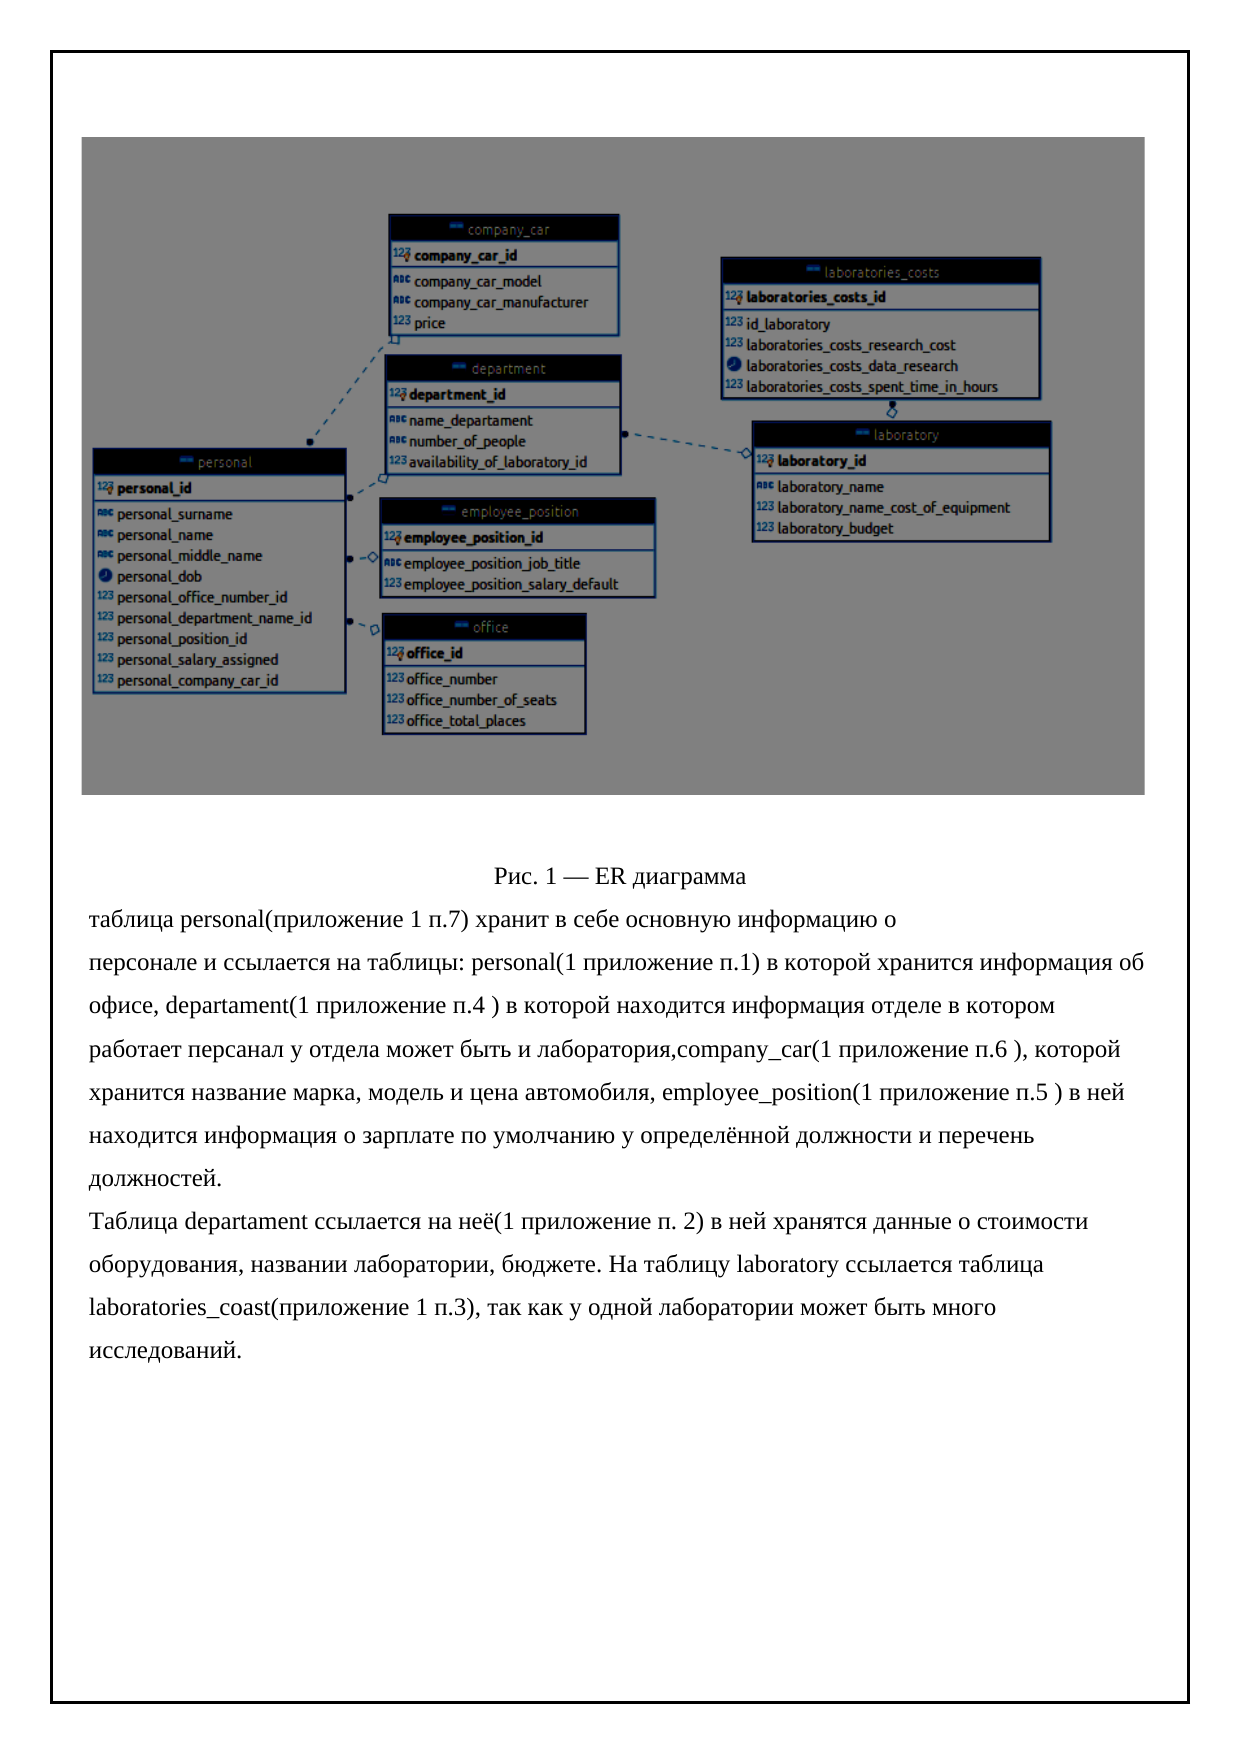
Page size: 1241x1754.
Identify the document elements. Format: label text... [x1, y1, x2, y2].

text Таблица departament ссылается на неё(1 приложение п. 2) в ней хранятся данные о стоимости оборудования, названии лаборатории, бюджете. На таблицу laboratory ссылается таблица laboratories_coast(приложение 1 п.3), так как у одной лаборатории может быть много исследований. [89, 1206, 1152, 1364]
text таблица personal(приложение 1 п.7) хранит в себе основную информацию о [89, 904, 1152, 933]
text Рис. 1 — ER диаграмма [89, 861, 1152, 890]
text персонале и ссылается на таблицы: personal(1 приложение п.1) в которой хранится информация об офисе, departament(1 приложение п.4 ) в которой находится информация отделе в котором работает персанал у отдела может быть и лаборатория,company_car(1 приложение п.6 ), которой хранится название марка, модель и цена автомобиля, employee_position(1 приложение п.5 ) в ней находится информация о зарплате по умолчанию у определённой должности и перечень должностей. [89, 947, 1152, 1192]
